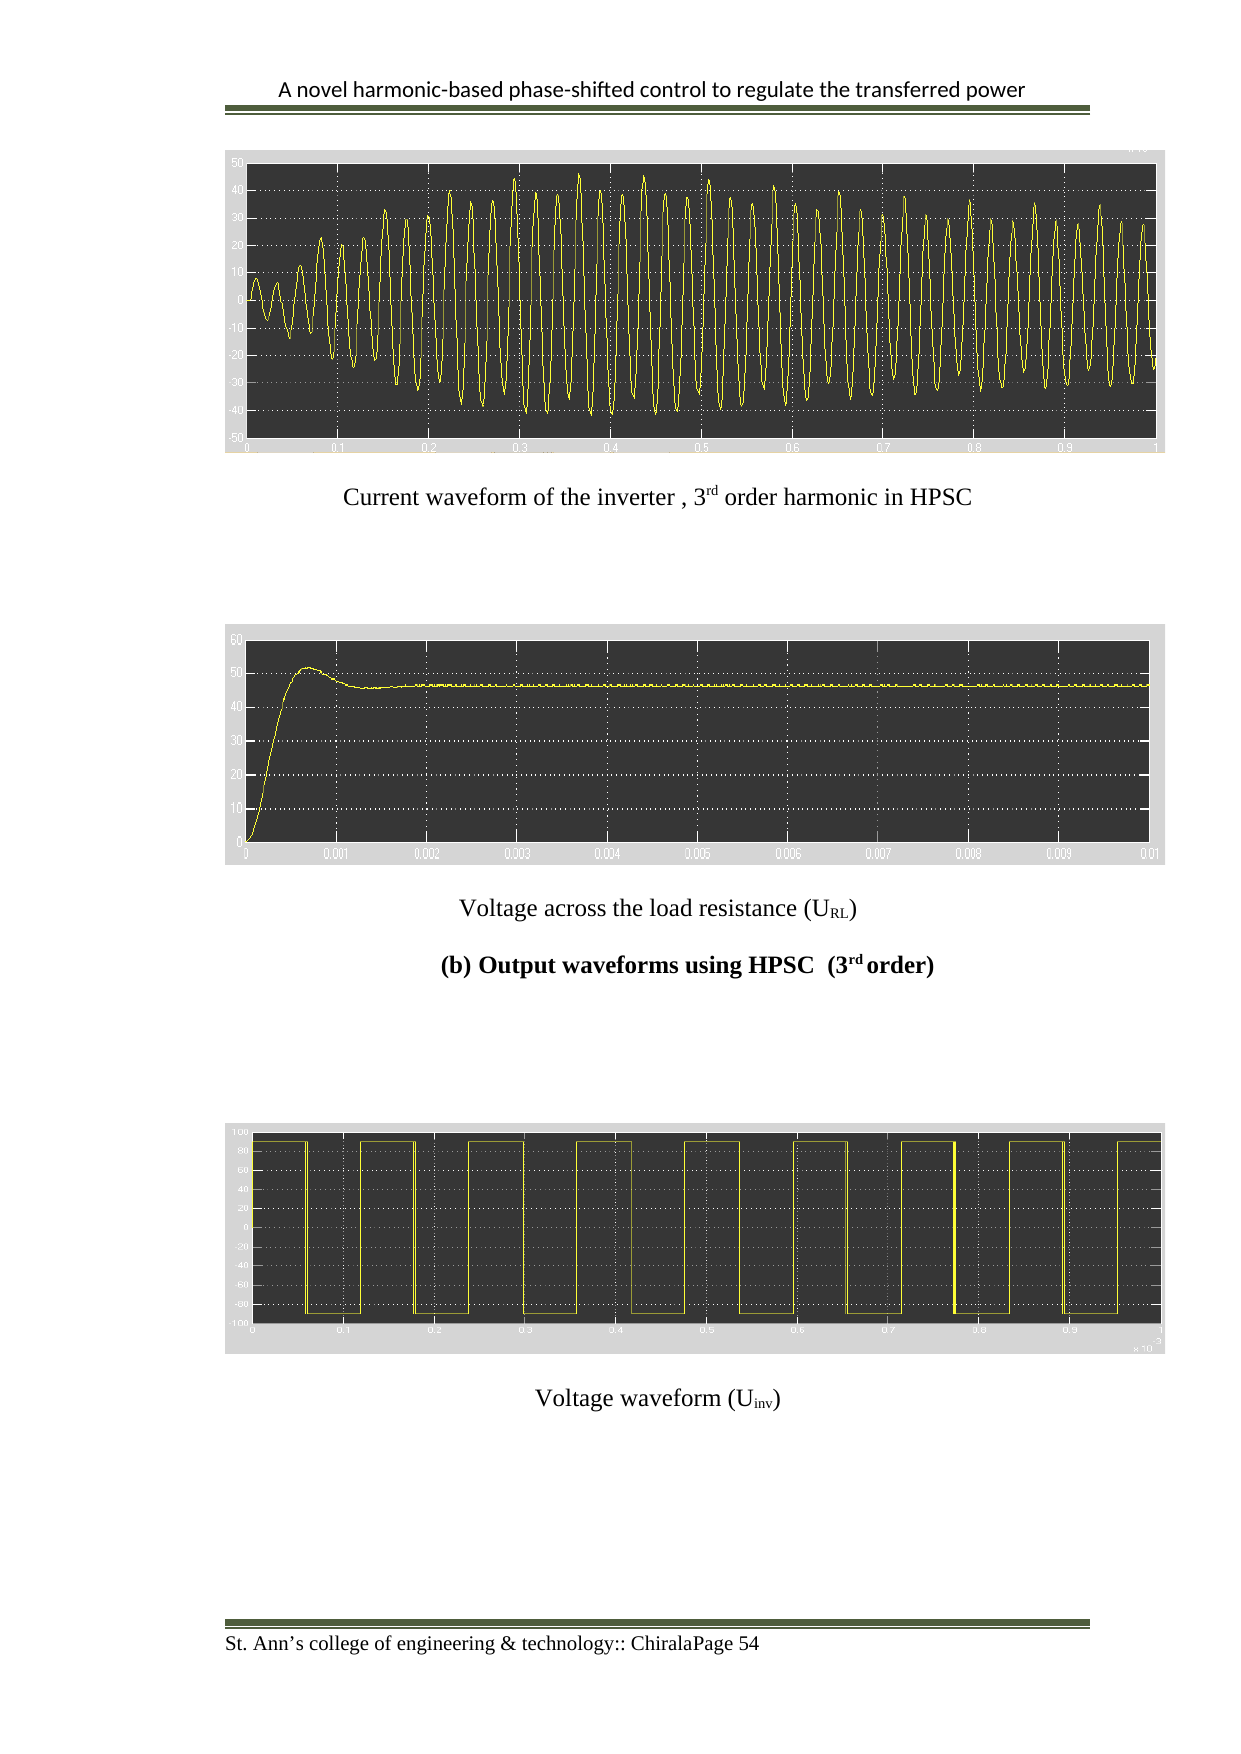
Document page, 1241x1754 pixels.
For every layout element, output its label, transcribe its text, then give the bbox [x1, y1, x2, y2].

text Voltage waveform (Uinv) [225, 1383, 1090, 1411]
list Output waveforms using HPSC (3rd order) [441, 951, 1090, 979]
text Current waveform of the inverter , 3rd order harmonic in HPSC [225, 482, 1090, 510]
text Figure 3.6 Compensation topologies (a) SS (b) SP (c) PS (d) PP [225, 624, 1166, 865]
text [225, 1123, 1166, 1354]
text Voltage across the load resistance (URL) [225, 893, 1090, 922]
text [225, 150, 1166, 453]
